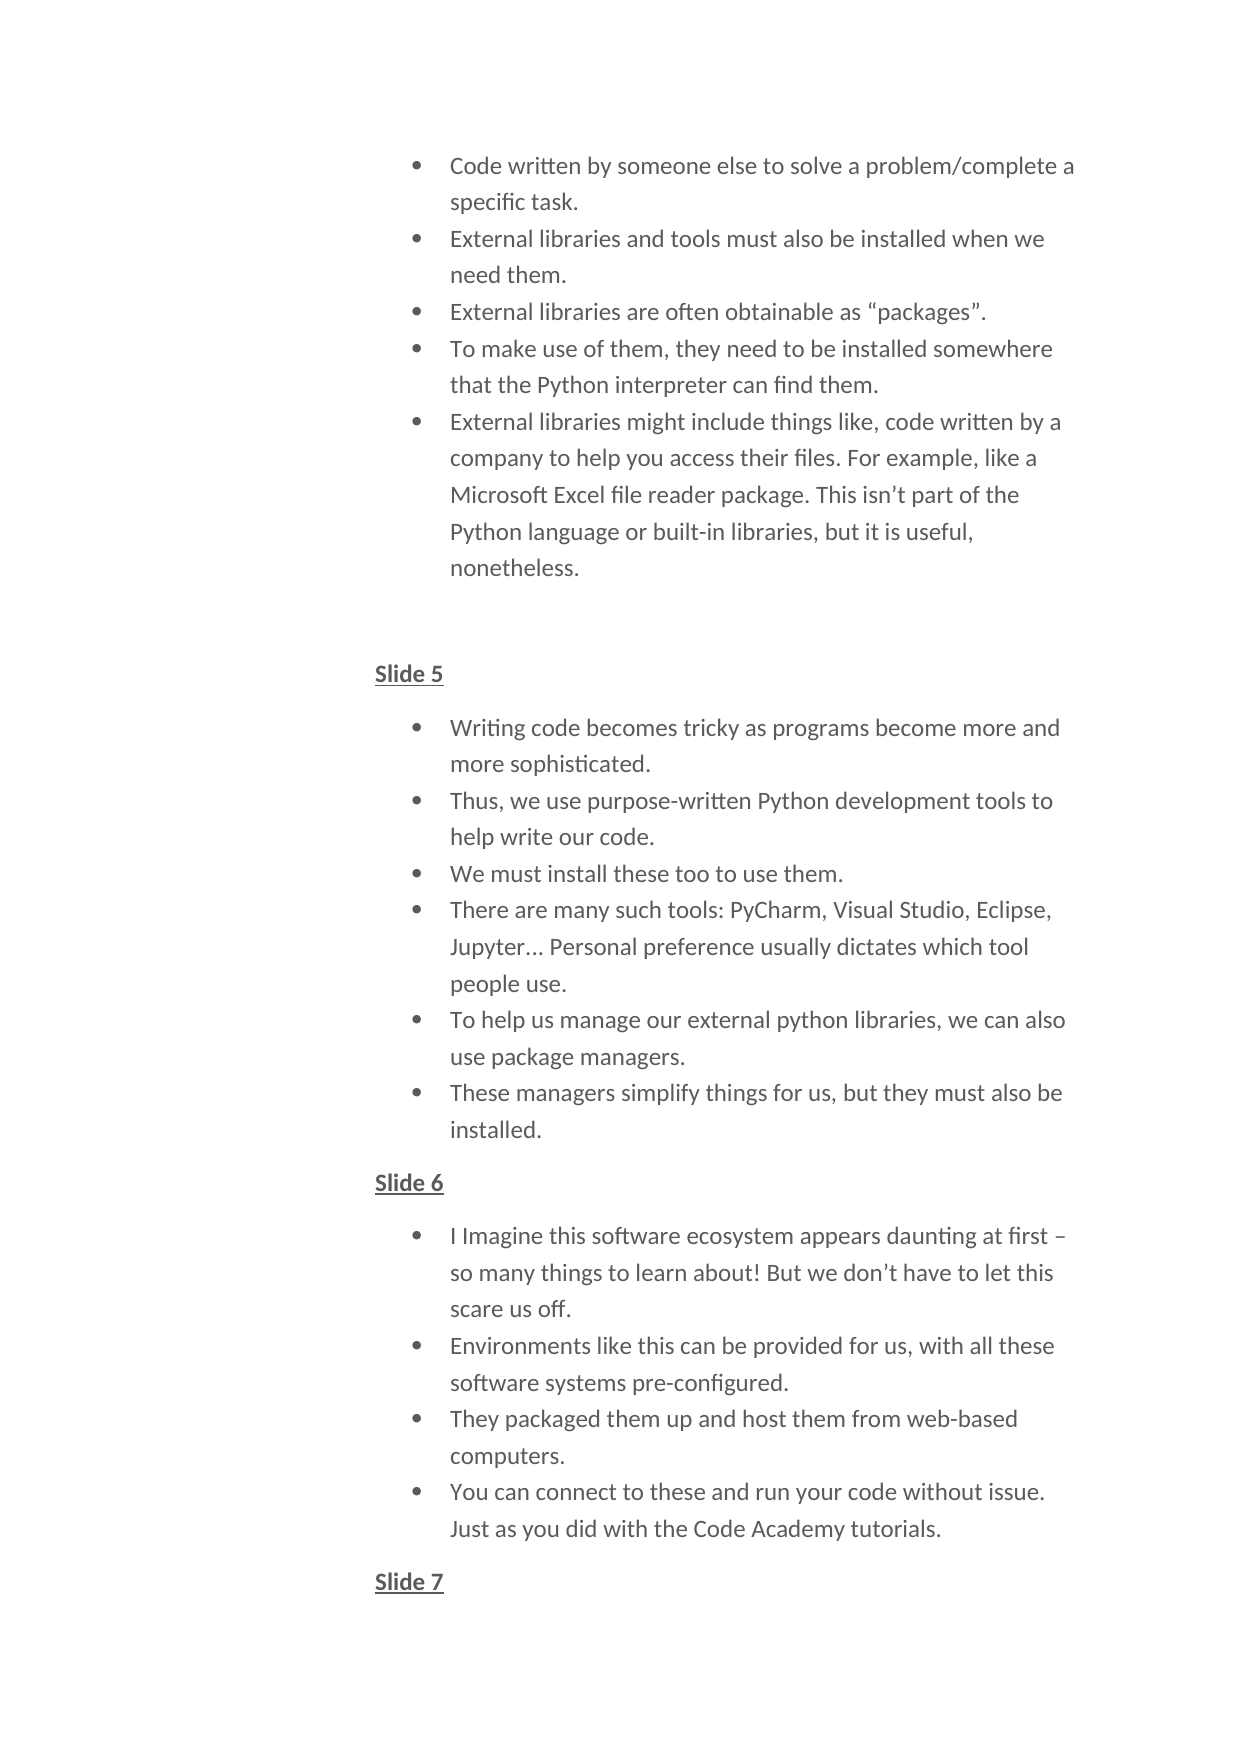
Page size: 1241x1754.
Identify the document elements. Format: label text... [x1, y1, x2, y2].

list To help us manage our external python libraries, we can also use package managers. [412, 1004, 1090, 1071]
text Slide 5 [375, 659, 1090, 689]
list Thus, we use purpose-written Python development tools to help write our code. [412, 785, 1090, 852]
list You can connect to these and run your code without issue. Just as you did with the Code Academy tutorials. [412, 1476, 1090, 1543]
list External libraries are often obtainable as “packages”. [412, 296, 1090, 327]
list I Imagine this software ecosystem appears daunting at first – so many things to learn about! But we don’t have to let this scare us off. [412, 1221, 1090, 1324]
list Writing code becomes tricky as programs become more and more sophisticated. [412, 712, 1090, 779]
text Slide 6 [375, 1167, 1090, 1198]
text Slide 7 [375, 1566, 1090, 1597]
list Code written by someone else to solve a problem/complete a specific task. [412, 150, 1090, 217]
list To make use of them, they need to be installed somewhere that the Python interpreter can find them. [412, 333, 1090, 400]
list We must install these too to use them. [412, 858, 1090, 889]
list There are many such tools: PyCharm, Visual Studio, Eclipse, Jupyter... Personal preference usually dictates which tool people use. [412, 895, 1090, 998]
list External libraries might include things like, code written by a company to help you access their files. For example, like a Microsoft Excel file reader package. This isn’t part of the Python language or built-in libraries, but it is useful, nonetheless. [412, 406, 1090, 583]
list These managers simplify things for us, but they must also be installed. [412, 1077, 1090, 1144]
list They packaged them up and host them from web-based computers. [412, 1403, 1090, 1470]
list Environments like this can be provided for us, with all these software systems pre-configured. [412, 1330, 1090, 1397]
list External libraries and tools must also be installed when we need them. [412, 223, 1090, 290]
